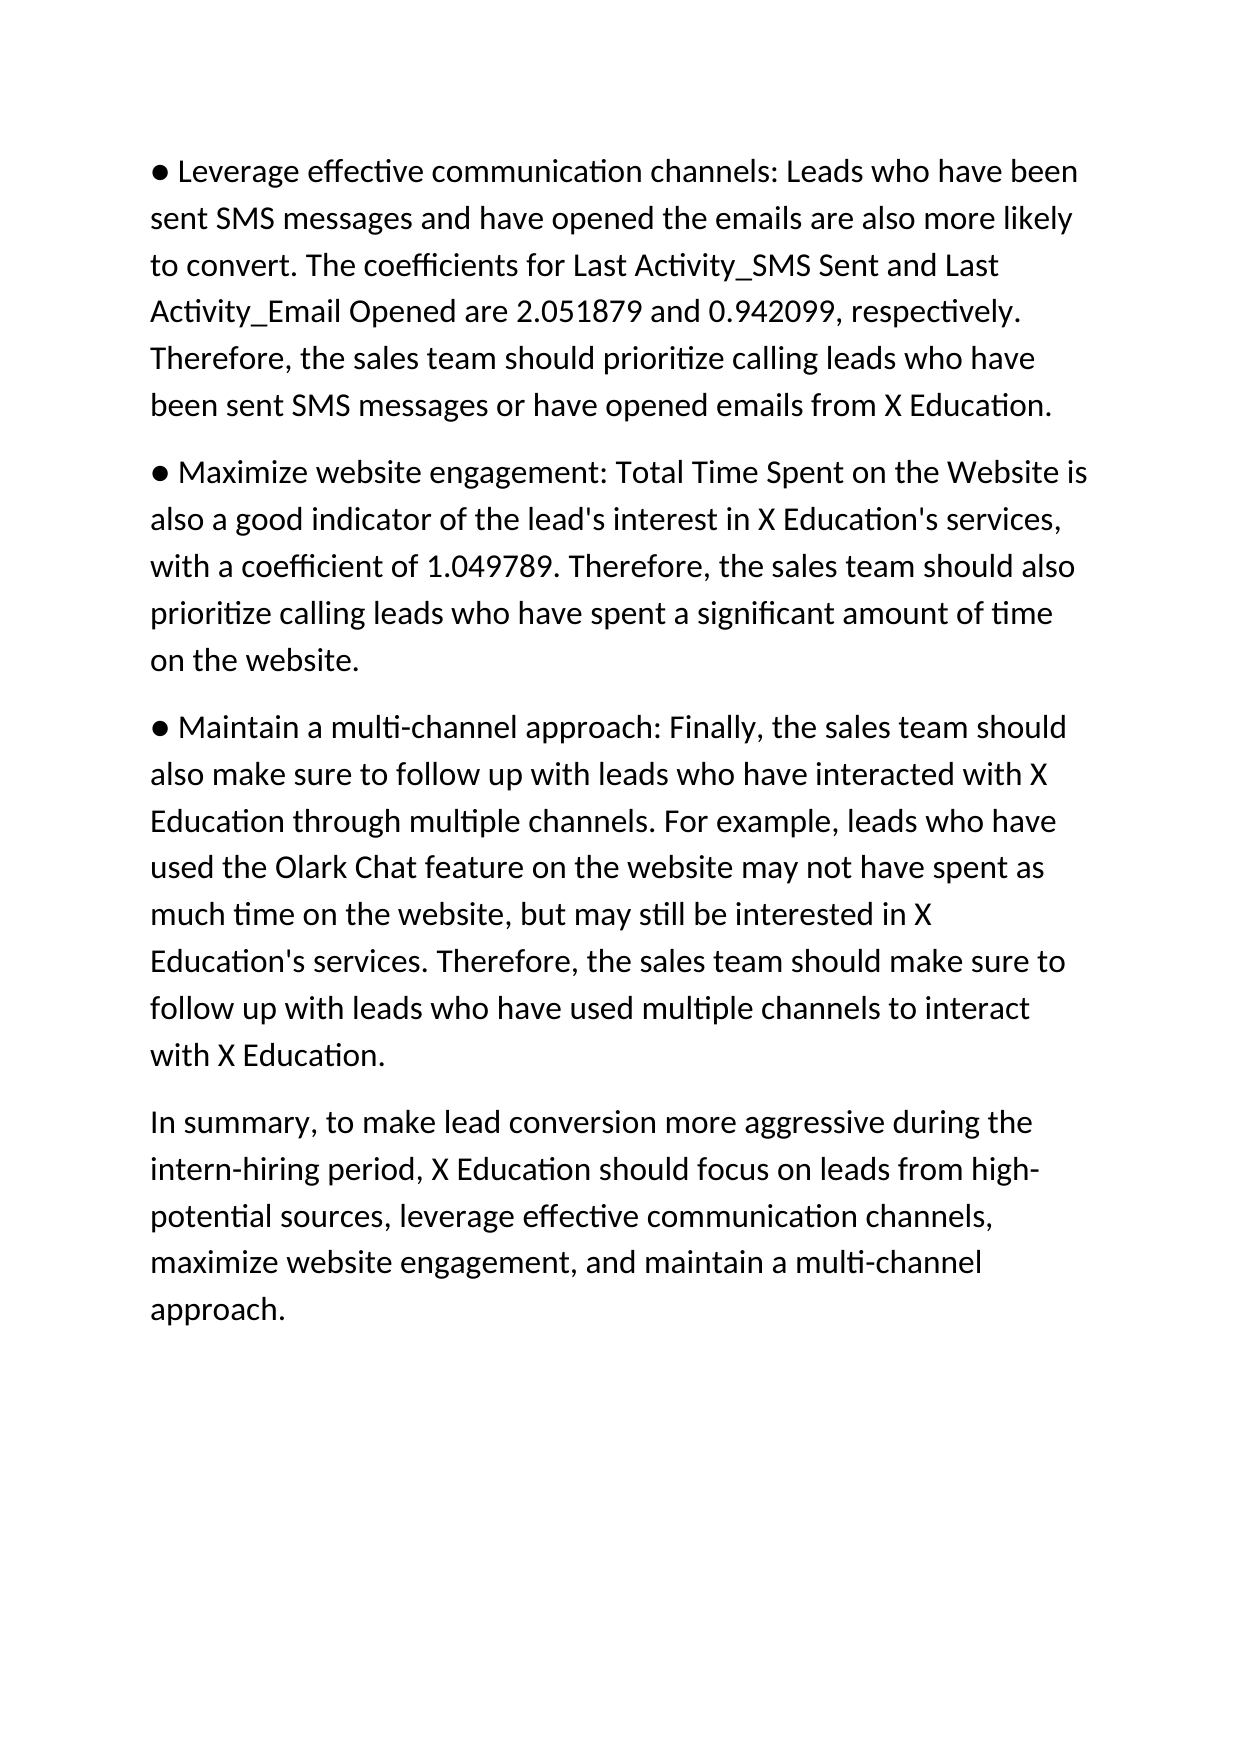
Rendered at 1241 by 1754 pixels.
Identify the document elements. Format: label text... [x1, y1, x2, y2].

text ● Maintain a multi-channel approach: Finally, the sales team should also make sure to follow up with leads who have interacted with X Education through multiple channels. For example, leads who have used the Olark Chat feature on the website may not have spent as much time on the website, but may still be interested in X Education's services. Therefore, the sales team should make sure to follow up with leads who have used multiple channels to interact with X Education. [150, 706, 1090, 1074]
text ● Leverage effective communication channels: Leads who have been sent SMS messages and have opened the emails are also more likely to convert. The coefficients for Last Activity_SMS Sent and Last Activity_Email Opened are 2.051879 and 0.942099, respectively. Therefore, the sales team should prioritize calling leads who have been sent SMS messages or have opened emails from X Education. [150, 150, 1090, 424]
text ● Maximize website engagement: Total Time Spent on the Website is also a good indicator of the lead's interest in X Education's services, with a coefficient of 1.049789. Therefore, the sales team should also prioritize calling leads who have spent a significant amount of time on the website. [150, 451, 1090, 679]
text In summary, to make lead conversion more aggressive during the intern-hiring period, X Education should focus on leads from high-potential sources, leverage effective communication channels, maximize website engagement, and maintain a multi-channel approach. [150, 1101, 1090, 1329]
